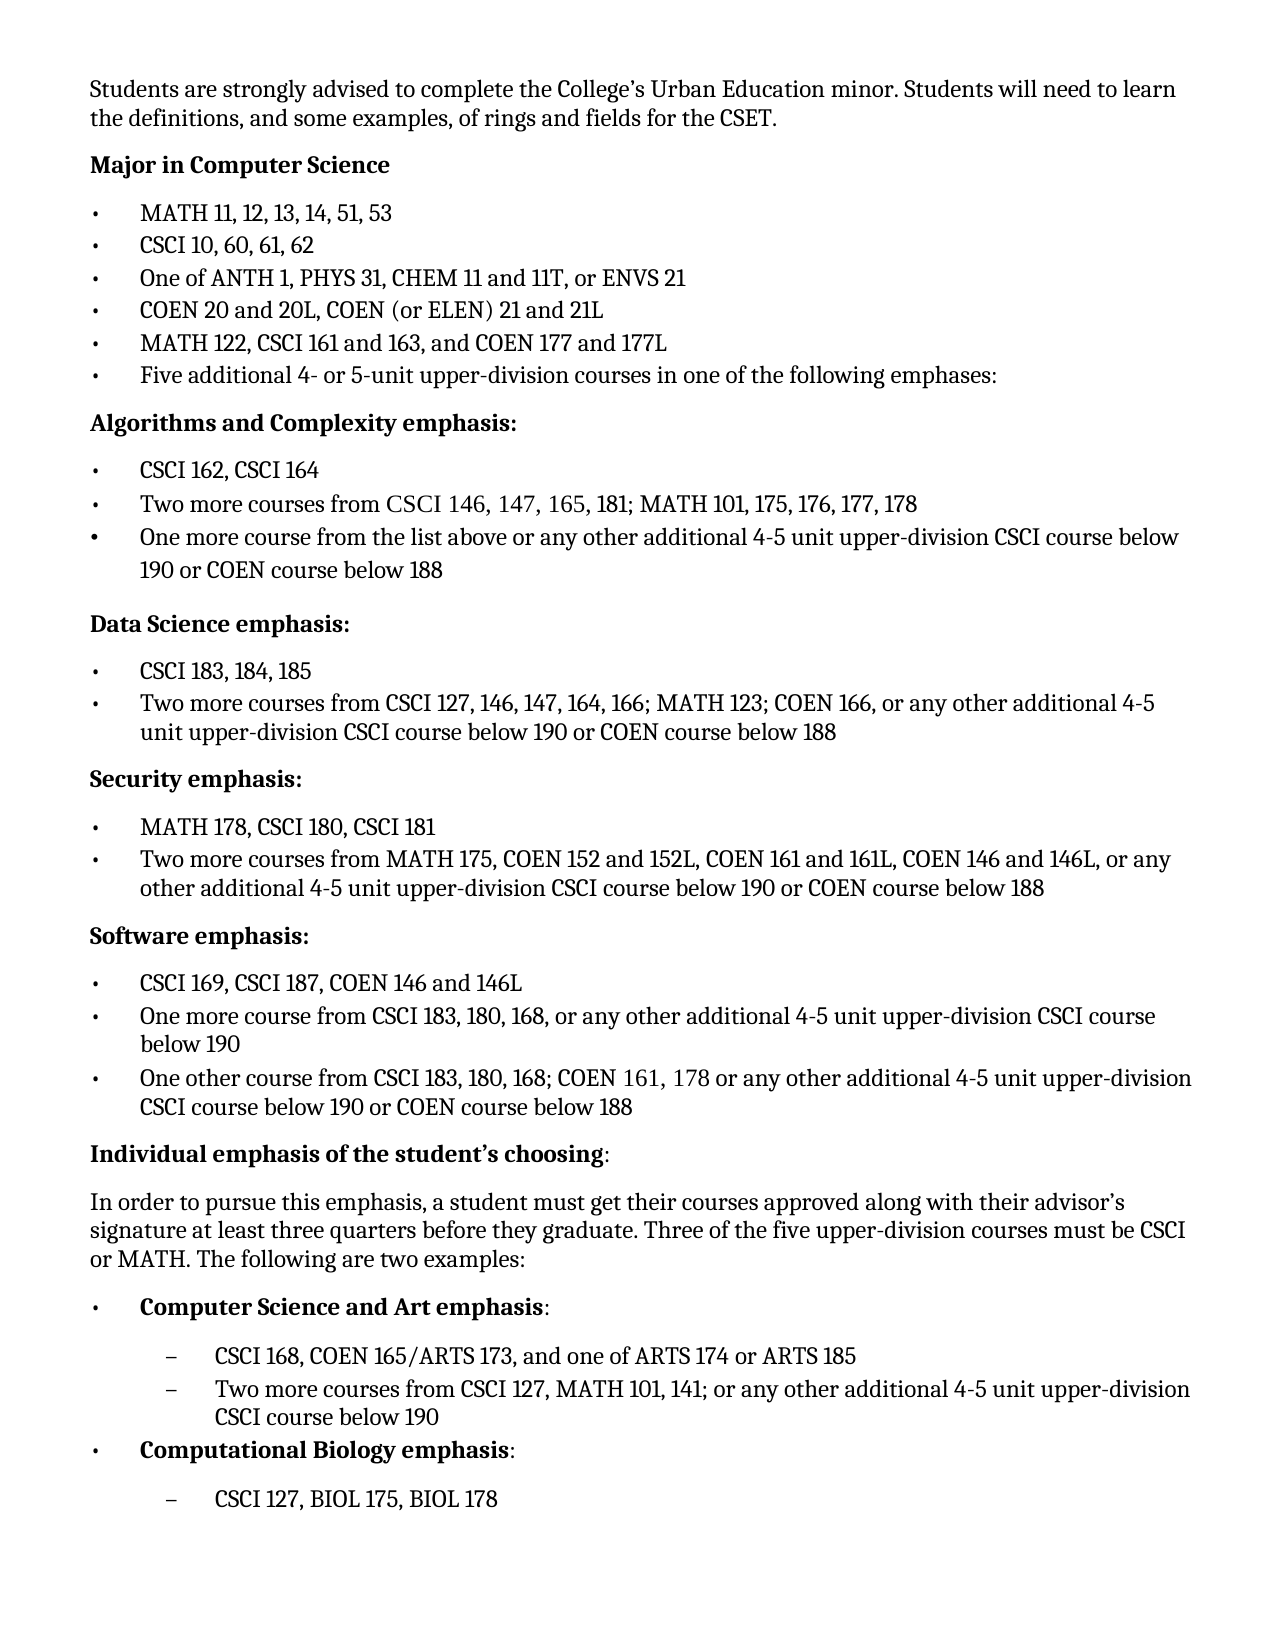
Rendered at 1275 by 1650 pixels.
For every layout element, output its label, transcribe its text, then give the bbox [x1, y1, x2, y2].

list CSCI 183, 184, 185 [90, 657, 1200, 685]
list One of ANTH 1, PHYS 31, CHEM 11 and 11T, or ENVS 21 [90, 264, 1200, 292]
text Data Science emphasis: [90, 610, 1200, 638]
text Students are strongly advised to complete the College’s Urban Education minor. Students will need to learn the definitions, and some examples, of rings and fields for the CSET. [90, 75, 1200, 132]
list One other course from CSCI 183, 180, 168; COEN 161, 178 or any other additional 4-5 unit upper-division CSCI course below 190 or COEN course below 188 [90, 1063, 1200, 1121]
list MATH 122, CSCI 161 and 163, and COEN 177 and 177L [90, 329, 1200, 357]
text Algorithms and Complexity emphasis: [90, 409, 1200, 437]
text Individual emphasis of the student’s choosing: [90, 1140, 1200, 1169]
text Software emphasis: [90, 922, 1200, 950]
list Five additional 4- or 5-unit upper-division courses in one of the following emphases: [90, 361, 1200, 390]
list CSCI 127, BIOL 175, BIOL 178 [165, 1485, 1200, 1514]
list Computer Science and Art emphasis: [90, 1292, 1200, 1321]
list One more course from the list above or any other additional 4-5 unit upper-division CSCI course below 190 or COEN course below 188 [90, 522, 1200, 585]
list MATH 11, 12, 13, 14, 51, 53 [90, 199, 1200, 227]
text In order to pursue this emphasis, a student must get their courses approved along with their advisor’s signature at least three quarters before they graduate. Three of the five upper-division courses must be CSCI or MATH. The following are two examples: [90, 1187, 1200, 1274]
list CSCI 168, COEN 165/ARTS 173, and one of ARTS 174 or ARTS 185 [165, 1342, 1200, 1371]
list Computational Biology emphasis: [90, 1436, 1200, 1464]
text Major in Computer Science [90, 151, 1200, 180]
list CSCI 162, CSCI 164 [90, 456, 1200, 485]
list COEN 20 and 20L, COEN (or ELEN) 21 and 21L [90, 296, 1200, 325]
list CSCI 169, CSCI 187, COEN 146 and 146L [90, 969, 1200, 998]
list Two more courses from CSCI 127, 146, 147, 164, 166; MATH 123; COEN 166, or any other additional 4-5 unit upper-division CSCI course below 190 or COEN course below 188 [90, 689, 1200, 747]
list Two more courses from CSCI 146, 147, 165, 181; MATH 101, 175, 176, 177, 178 [90, 489, 1200, 518]
list MATH 178, CSCI 180, CSCI 181 [90, 813, 1200, 842]
text Security emphasis: [90, 765, 1200, 794]
list Two more courses from CSCI 127, MATH 101, 141; or any other additional 4-5 unit upper-division CSCI course below 190 [165, 1374, 1200, 1432]
list One more course from CSCI 183, 180, 168, or any other additional 4-5 unit upper-division CSCI course below 190 [90, 1002, 1200, 1059]
list CSCI 10, 60, 61, 62 [90, 231, 1200, 260]
list Two more courses from MATH 175, COEN 152 and 152L, COEN 161 and 161L, COEN 146 and 146L, or any other additional 4-5 unit upper-division CSCI course below 190 or COEN course below 188 [90, 845, 1200, 903]
